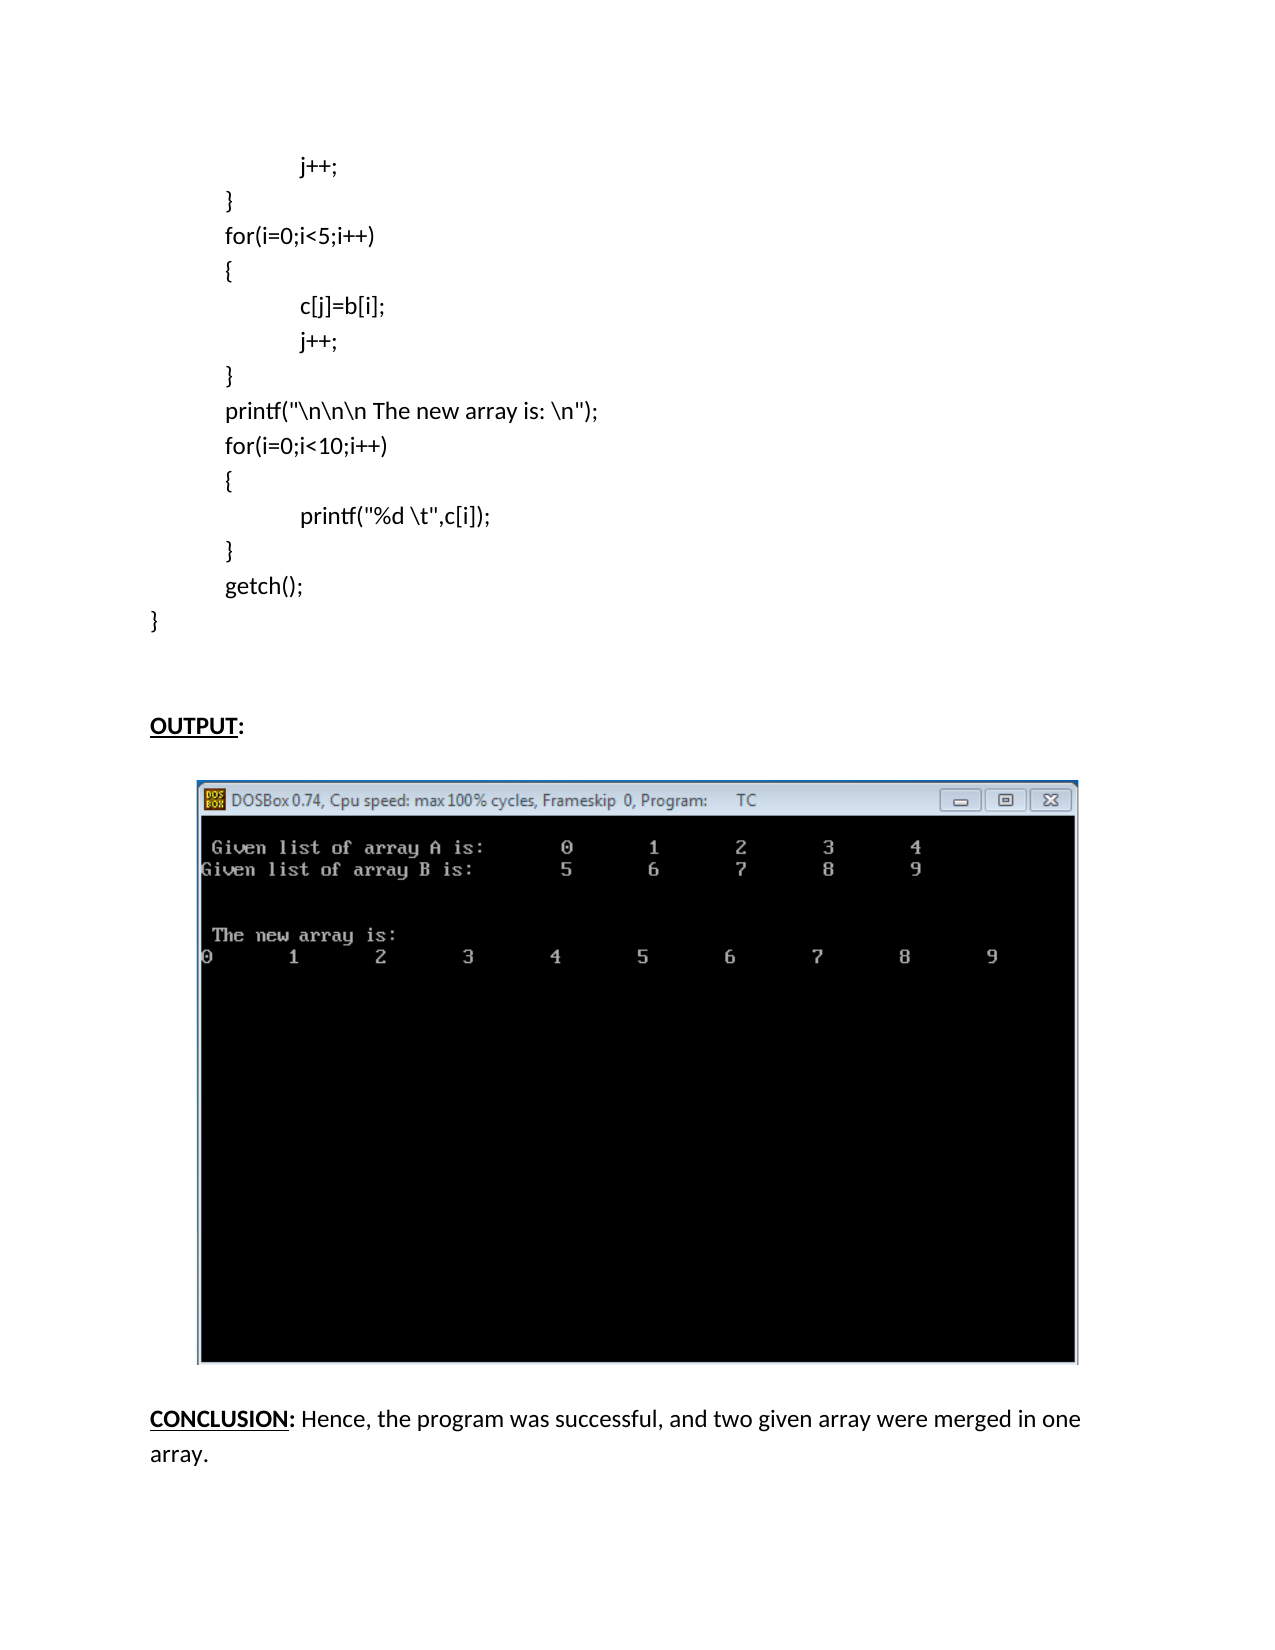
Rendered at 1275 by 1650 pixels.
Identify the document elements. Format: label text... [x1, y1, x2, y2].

text } [150, 360, 1125, 391]
text } [150, 535, 1125, 566]
text { [150, 255, 1125, 286]
text j++; [150, 325, 1125, 356]
picture [196, 780, 1079, 1365]
text OUTPUT: [150, 710, 1125, 741]
text } [150, 185, 1125, 216]
text { [150, 465, 1125, 496]
text for(i=0;i<5;i++) [150, 220, 1125, 251]
text printf("\n\n\n The new array is: \n"); [150, 395, 1125, 426]
text for(i=0;i<10;i++) [150, 430, 1125, 461]
text c[j]=b[i]; [150, 290, 1125, 321]
text j++; [150, 150, 1125, 181]
text } [150, 605, 1125, 636]
text getch(); [150, 570, 1125, 601]
text CONCLUSION: Hence, the program was successful, and two given array were merged in one array. [150, 1403, 1125, 1469]
text printf("%d \t",c[i]); [150, 500, 1125, 531]
